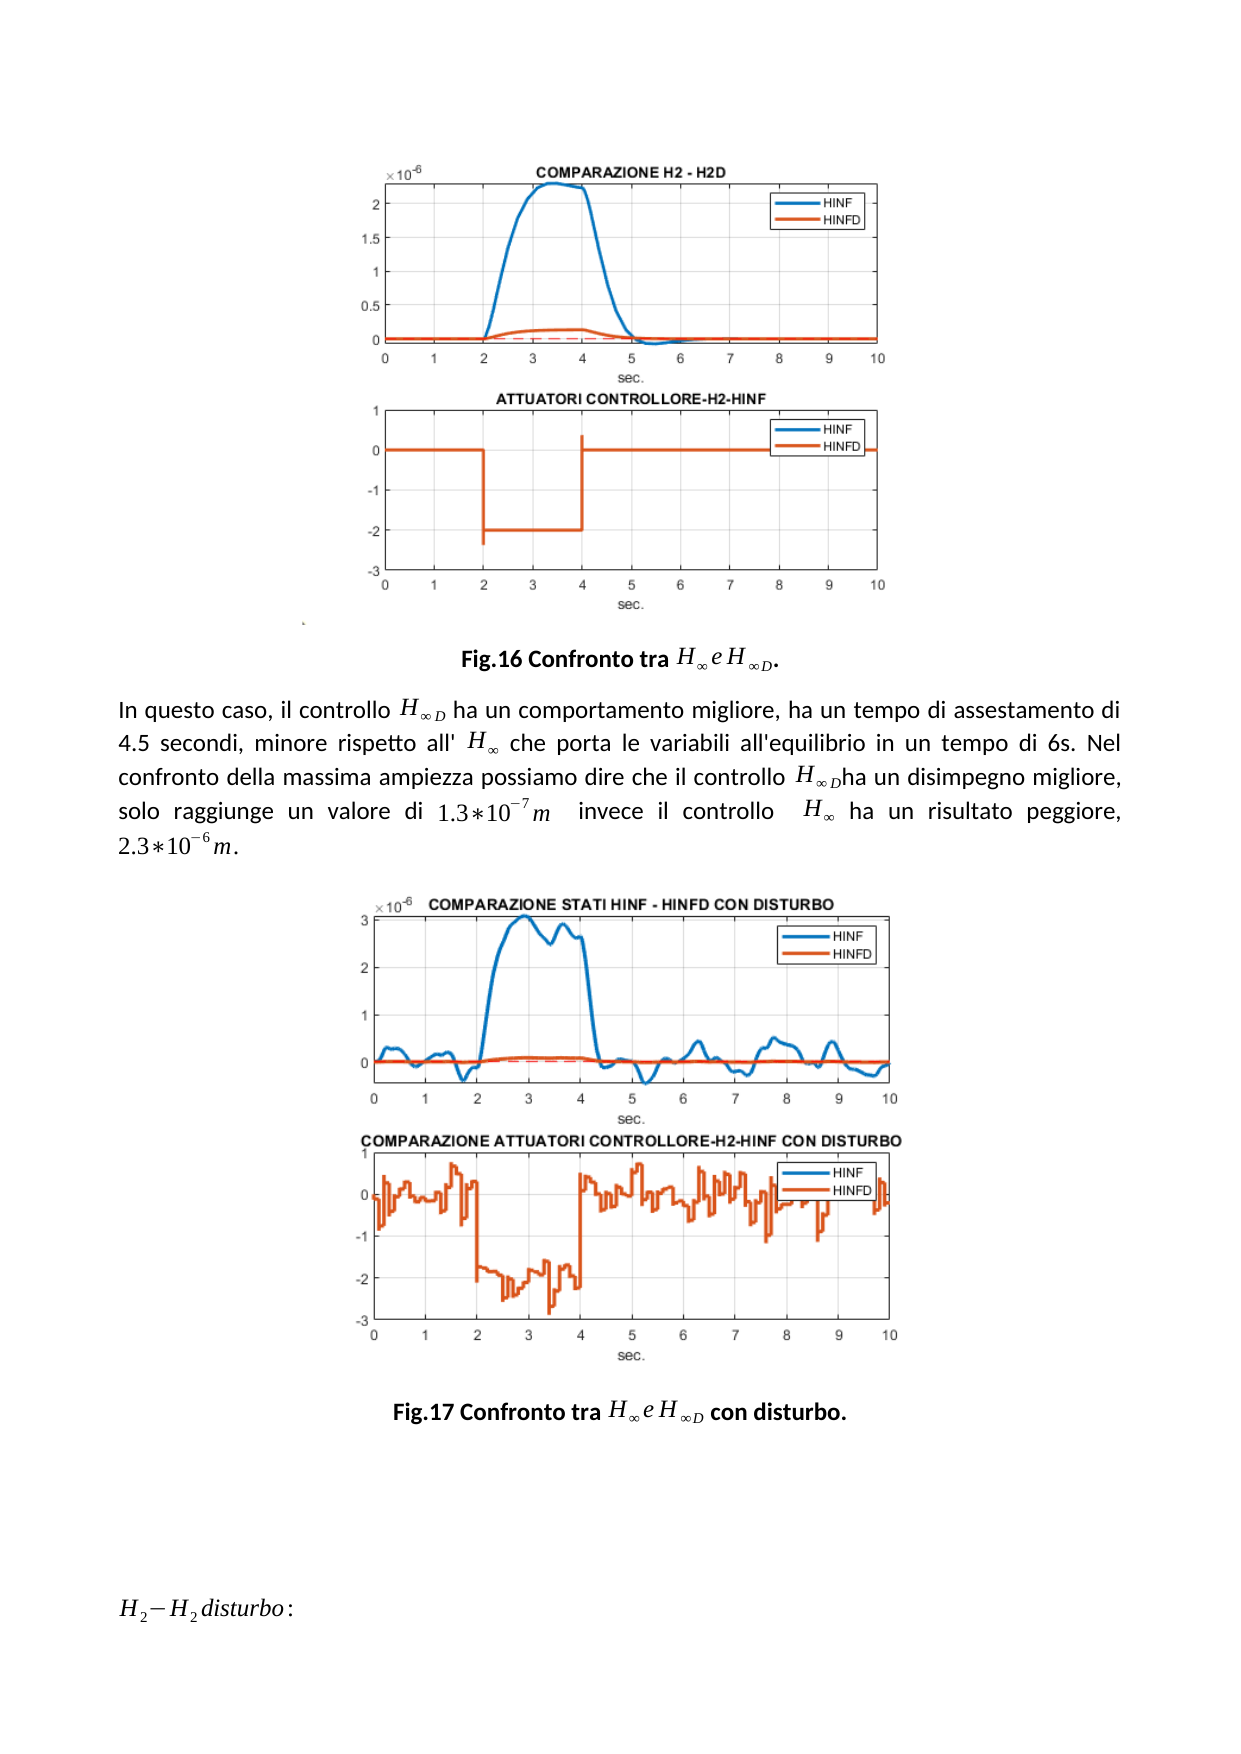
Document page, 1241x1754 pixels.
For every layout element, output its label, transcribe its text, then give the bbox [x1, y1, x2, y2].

text Fig.16 Confronto tra . [118, 643, 1122, 674]
text In questo caso, il controllo ha un comportamento migliore, ha un tempo di assestamento di 4.5 secondi, minore rispetto all' che porta le variabili all'equilibrio in un tempo di 6s. Nel confronto della massima ampiezza possiamo dire che il controllo ha un disimpegno migliore, solo raggiunge un valore di invece il controllo ha un risultato peggiore, [118, 693, 1122, 859]
picture [302, 147, 938, 625]
text Fig.17 Confronto tra con disturbo. [118, 1395, 1122, 1427]
picture [287, 878, 953, 1377]
